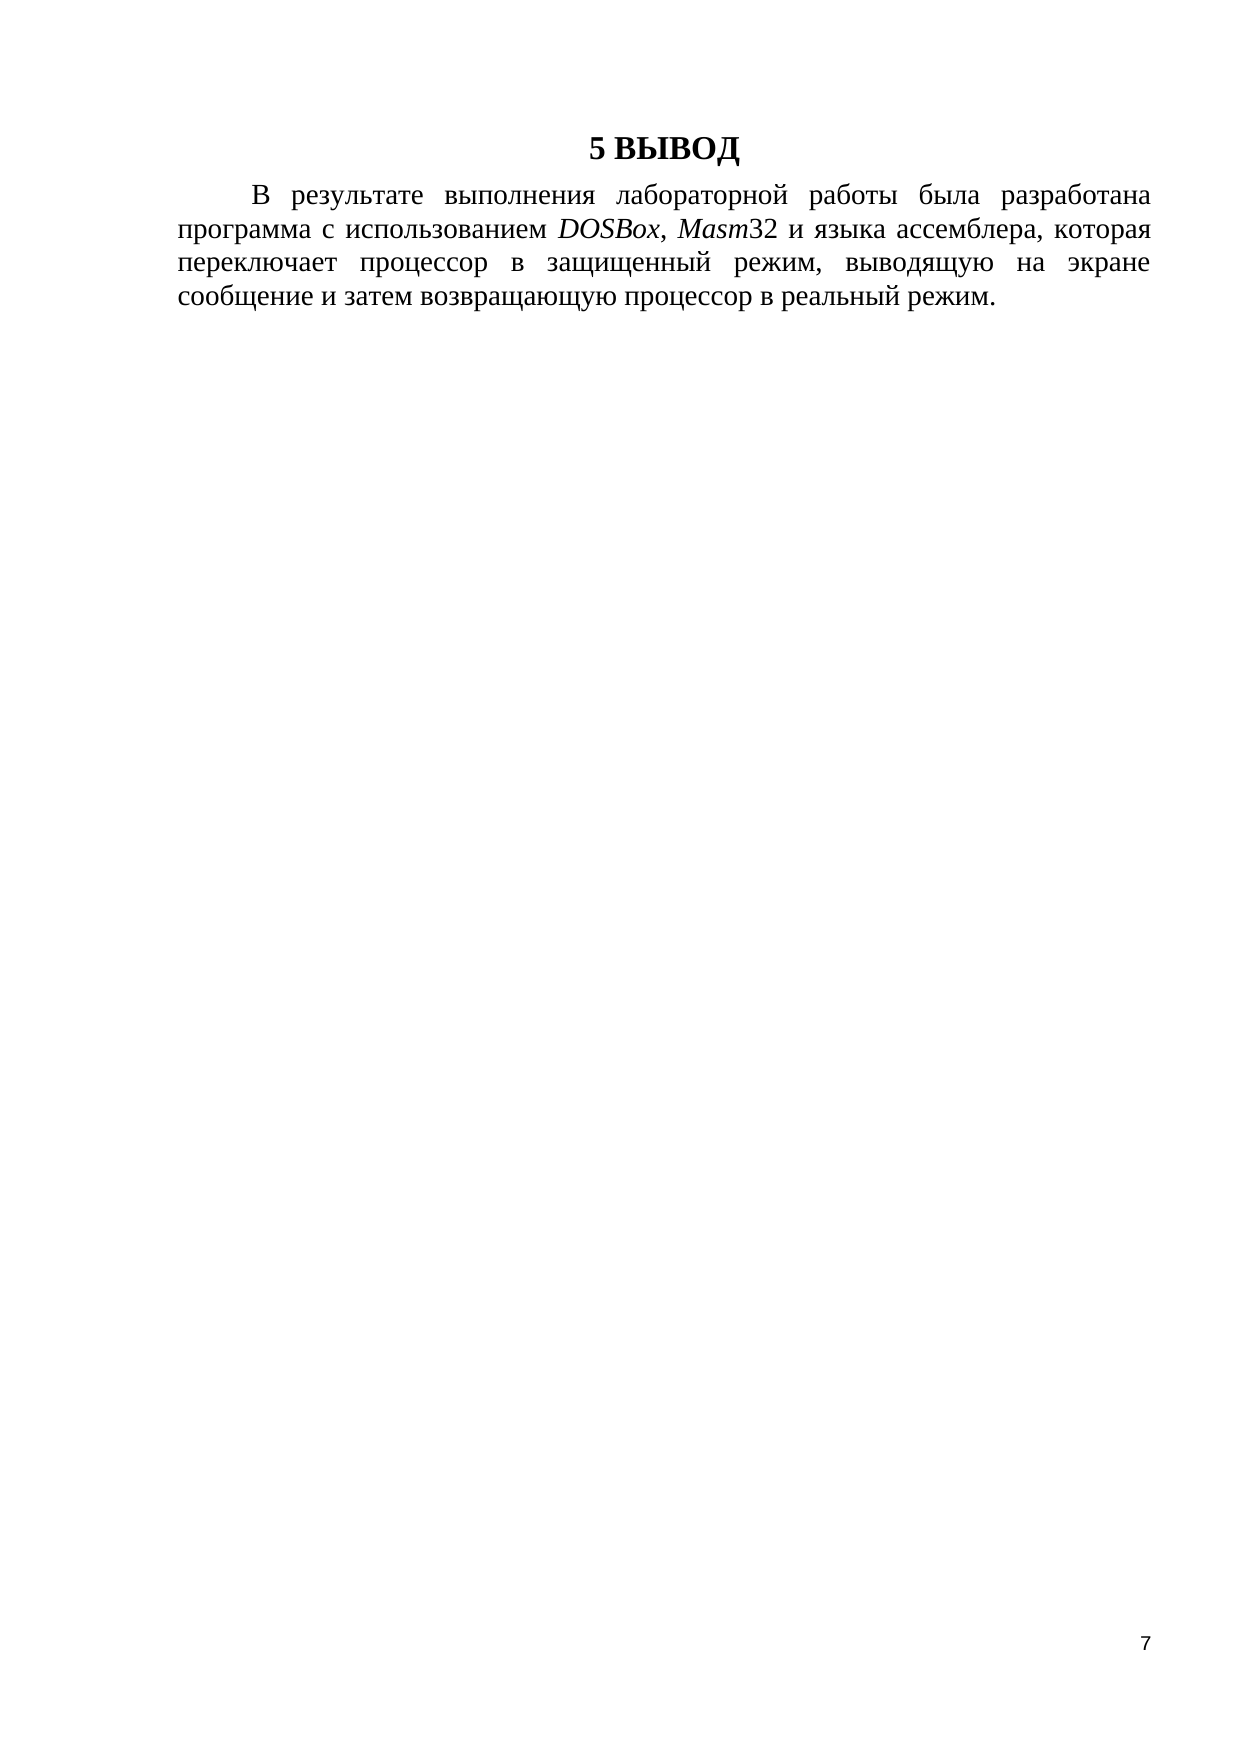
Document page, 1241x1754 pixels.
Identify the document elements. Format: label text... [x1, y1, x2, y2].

text В результате выполнения лабораторной работы была разработана программа с использованием DOSBox, Masm32 и языка ассемблера, которая переключает процессор в защищенный режим, выводящую на экране сообщение и затем возвращающую процессор в реальный режим. [177, 177, 1152, 311]
text 5 ВЫВОД [177, 128, 1152, 167]
